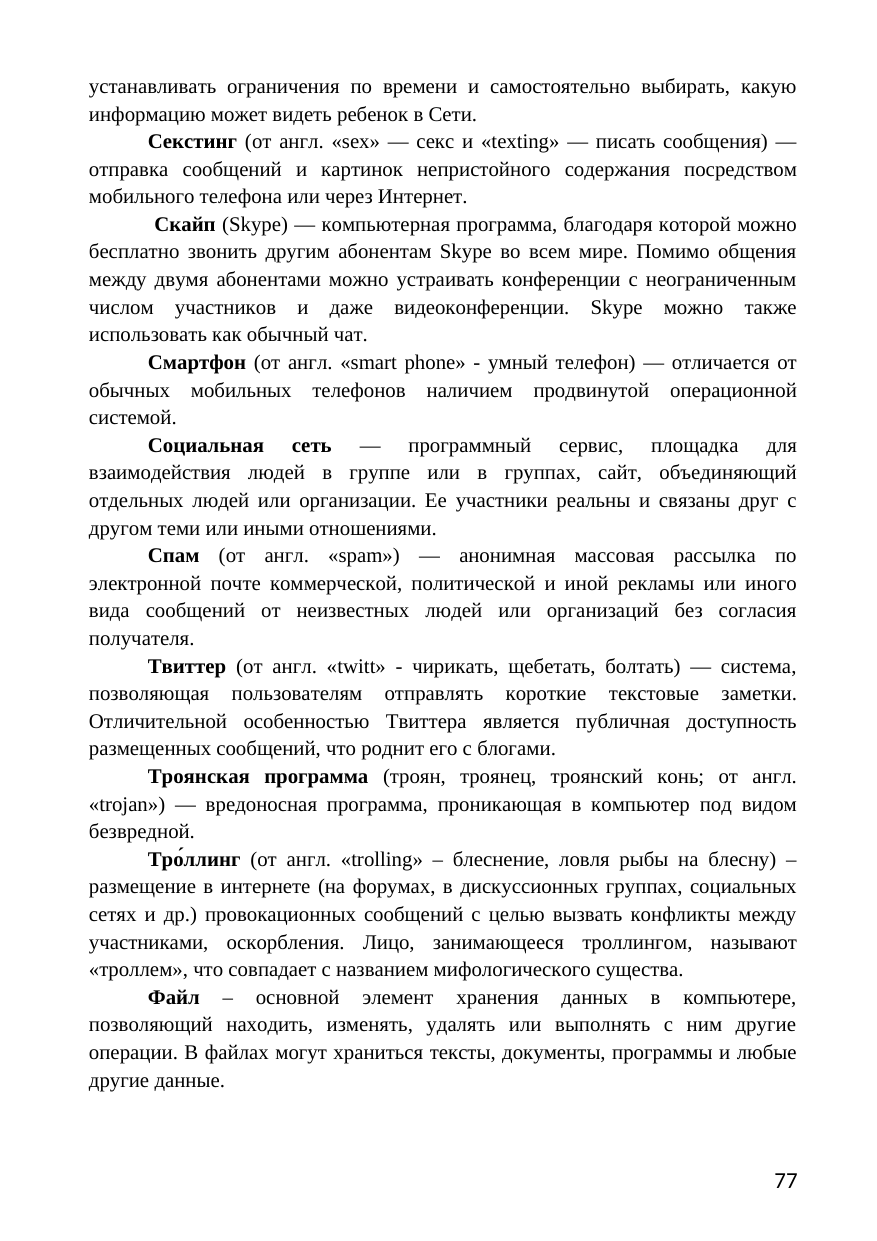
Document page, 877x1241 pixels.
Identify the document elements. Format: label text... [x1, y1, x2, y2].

text Секстинг (от англ. «sex» — секс и «texting» — писать сообщения) — отправка сообщений и картинок непристойного содержания посредством мобильного телефона или через Интернет. [89, 129, 797, 208]
text Троянская программа (троян, троянец, троянский конь; от англ. «trojan») — вредоносная программа, проникающая в компьютер под видом безвредной. [89, 764, 797, 843]
text Смартфон (от англ. «smart phone» - умный телефон) — отличается от обычных мобильных телефонов наличием продвинутой операционной системой. [89, 350, 797, 429]
text Скайп (Skype) — компьютерная программа, благодаря которой можно бесплатно звонить другим абонентам Skype во всем мире. Помимо общения между двумя абонентами можно устраивать конференции с неограниченным числом участников и даже видеоконференции. Skype можно также использовать как обычный чат. [89, 212, 797, 346]
text Твиттер (от англ. «twitt» - чирикать, щебетать, болтать) — система, позволяющая пользователям отправлять короткие текстовые заметки. Отличительной особенностью Твиттера является публичная доступность размещенных сообщений, что роднит его с блогами. [89, 653, 797, 760]
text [89, 74, 797, 126]
text Социальная сеть — программный сервис, площадка для взаимодействия людей в группе или в группах, сайт, объединяющий отдельных людей или организации. Ее участники реальны и связаны друг с другом теми или иными отношениями. [89, 433, 797, 539]
text Спам (от англ. «spam») — анонимная массовая рассылка по электронной почте коммерческой, политической и иной рекламы или иного вида сообщений от неизвестных людей или организаций без согласия получателя. [89, 543, 797, 650]
text Тро́ллинг (от англ. «trolling» – блеснение, ловля рыбы на блесну) – размещение в интернете (на форумах, в дискуссионных группах, социальных сетях и др.) провокационных сообщений с целью вызвать конфликты между участниками, оскорбления. Лицо, занимающееся троллингом, называют «троллем», что совпадает с названием мифологического существа. [89, 847, 797, 981]
text Файл – основной элемент хранения данных в компьютере, позволяющий находить, изменять, удалять или выполнять с ним другие операции. В файлах могут храниться тексты, документы, программы и любые другие данные. [89, 985, 797, 1092]
